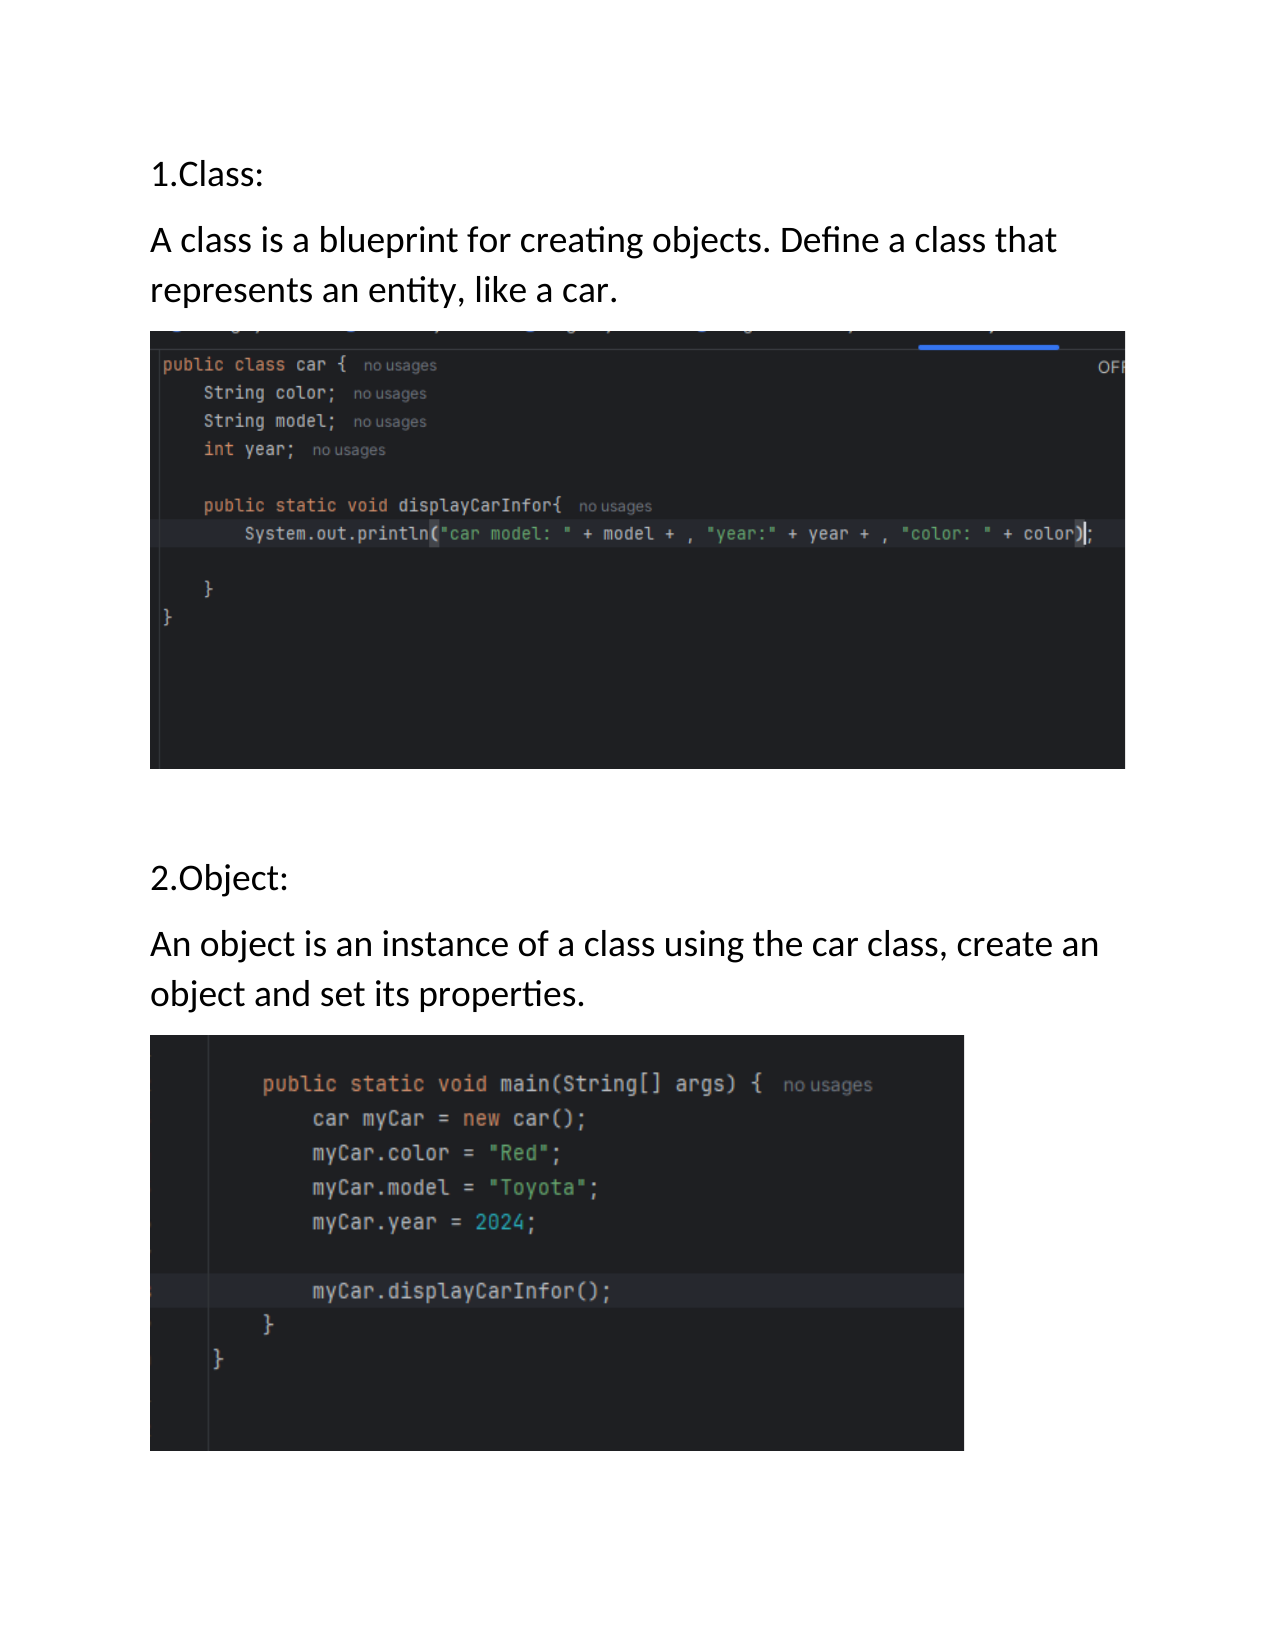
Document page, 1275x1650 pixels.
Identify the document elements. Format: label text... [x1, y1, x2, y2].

text A class is a blueprint for creating objects. Define a class that represents an entity, like a car. [150, 216, 1125, 311]
text An object is an instance of a class using the car class, create an object and set its properties. [150, 920, 1125, 1016]
text 1.Class: [150, 150, 1125, 196]
picture [150, 1035, 965, 1451]
picture [150, 331, 1125, 769]
text 2.Object: [150, 854, 1125, 900]
